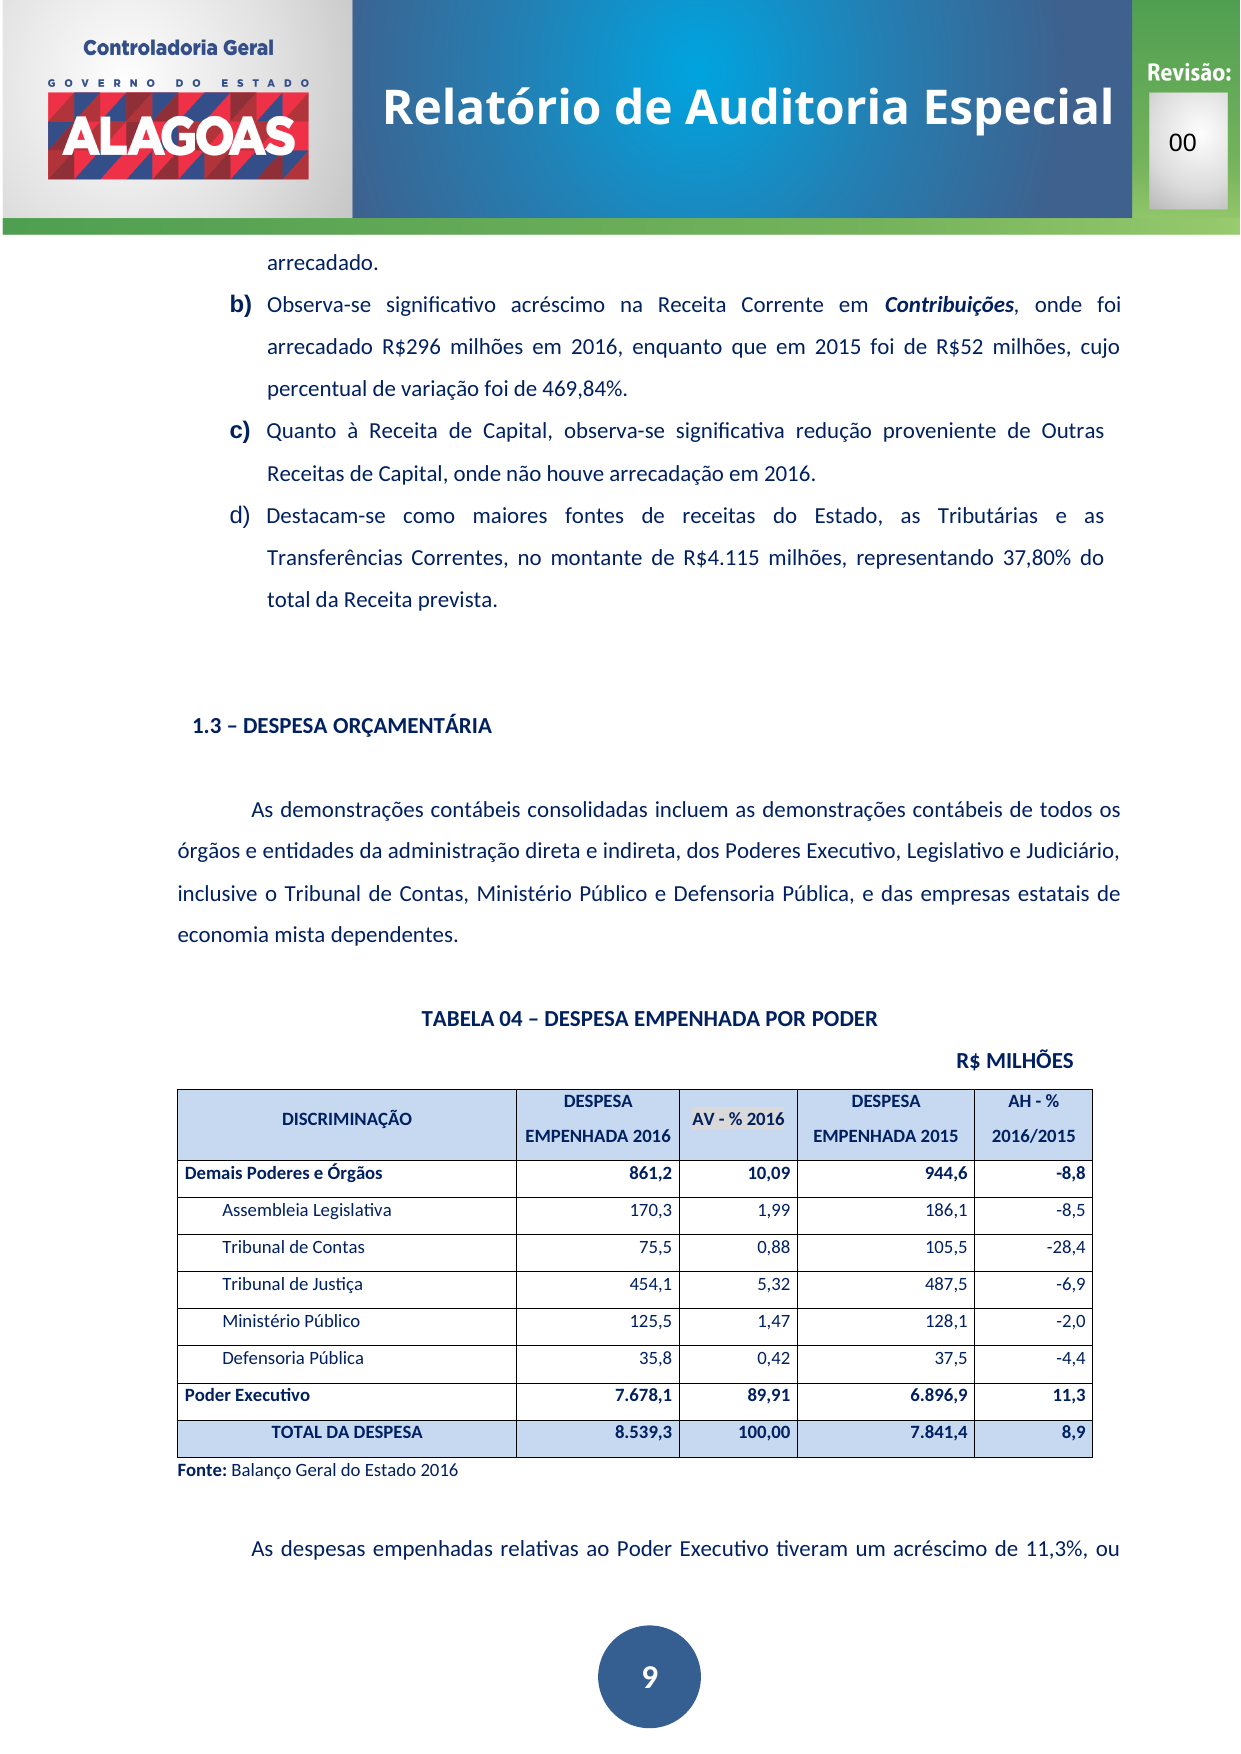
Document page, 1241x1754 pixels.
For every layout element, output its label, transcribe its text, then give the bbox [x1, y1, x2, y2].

table_cell Demais Poderes e Órgãos [178, 1161, 516, 1197]
table_cell Assembleia Legislativa [178, 1198, 516, 1234]
table_cell 186,1 [798, 1198, 974, 1234]
picture [824, 103, 835, 118]
list Destacam-se como maiores fontes de receitas do Estado, as Tributárias e as Transferências Correntes, no montante de R$4.115 milhões, representando 37,80% do total da Receita prevista. [229, 501, 1106, 613]
table_cell 37,5 [798, 1346, 974, 1382]
table_cell 861,2 [517, 1161, 679, 1197]
table_cell -6,9 [975, 1272, 1092, 1308]
table_cell -8,8 [975, 1161, 1092, 1197]
table_header DESPESA EMPENHADA 2015 [798, 1090, 974, 1160]
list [229, 118, 1121, 276]
list Quanto à Receita de Capital, observa-se significativa redução proveniente de Outras Receitas de Capital, onde não houve arrecadação em 2016. [229, 416, 1105, 487]
table_header AV - % 2016 [680, 1090, 797, 1160]
table_cell Tribunal de Justiça [178, 1272, 516, 1308]
table_cell 7.678,1 [517, 1384, 679, 1419]
table_cell 8.539,3 [517, 1421, 679, 1457]
picture [465, 112, 474, 118]
table_cell 35,8 [517, 1346, 679, 1382]
picture [1013, 102, 1023, 108]
table_cell TOTAL DA DESPESA [178, 1421, 516, 1457]
table_cell -2,0 [975, 1309, 1092, 1345]
picture [580, 103, 591, 118]
table_header AH - % 2016/2015 [975, 1090, 1092, 1160]
text Fonte: Balanço Geral do Estado 2016 [177, 1458, 1062, 1481]
table_cell 75,5 [517, 1235, 679, 1271]
list 1.3 – DESPESA ORÇAMENTÁRIA [152, 711, 1122, 739]
table_header DISCRIMINAÇÃO [178, 1090, 516, 1160]
table_header DESPESA EMPENHADA 2016 [517, 1090, 679, 1160]
table_cell 6.896,9 [798, 1384, 974, 1419]
table_cell 170,3 [517, 1198, 679, 1234]
picture [423, 102, 433, 108]
table_cell 487,5 [798, 1272, 974, 1308]
table_cell 0,42 [680, 1346, 797, 1382]
table_cell 1,47 [680, 1309, 797, 1345]
table_cell 5,32 [680, 1272, 797, 1308]
table_cell 944,6 [798, 1161, 974, 1197]
picture [514, 103, 525, 118]
table_cell 1,99 [680, 1198, 797, 1234]
picture [393, 96, 402, 105]
table_cell 10,09 [680, 1161, 797, 1197]
table_cell -8,5 [975, 1198, 1092, 1234]
table_cell -4,4 [975, 1346, 1092, 1382]
table_cell 454,1 [517, 1272, 679, 1308]
text R$ MILHÕES [841, 1047, 1122, 1074]
table_cell 125,5 [517, 1309, 679, 1345]
table_cell 0,88 [680, 1235, 797, 1271]
table_cell 89,91 [680, 1384, 797, 1419]
table_cell Tribunal de Contas [178, 1235, 516, 1271]
text As demonstrações contábeis consolidadas incluem as demonstrações contábeis de todos os órgãos e entidades da administração direta e indireta, dos Poderes Executivo, Legislativo e Judiciário, inclusive o Tribunal de Contas, Ministério Público e Defensoria Pública, e das empresas estatais de economia mista dependentes. [177, 795, 1122, 949]
picture [2, 0, 640, 235]
picture [393, 111, 401, 118]
list Observa-se significativo acréscimo na Receita Corrente em Contribuições, onde foi arrecadado R$296 milhões em 2016, enquanto que em 2015 foi de R$52 milhões, cujo percentual de variação foi de 469,84%. [229, 290, 1121, 402]
table_cell Defensoria Pública [178, 1346, 516, 1382]
table_cell 7.841,4 [798, 1421, 974, 1457]
table_cell 128,1 [798, 1309, 974, 1345]
table_cell 100,00 [680, 1421, 797, 1457]
table_cell Ministério Público [178, 1309, 516, 1345]
table_cell -28,4 [975, 1235, 1092, 1271]
picture [1080, 112, 1089, 118]
table_cell 105,5 [798, 1235, 974, 1271]
table_cell 8,9 [975, 1421, 1092, 1457]
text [177, 1534, 1122, 1562]
picture [758, 0, 1240, 235]
picture [984, 103, 994, 118]
table_cell Poder Executivo [178, 1384, 516, 1419]
text TABELA 04 – DESPESA EMPENHADA POR PODER [177, 1004, 1122, 1033]
picture [890, 112, 899, 118]
table_cell 11,3 [975, 1384, 1092, 1419]
